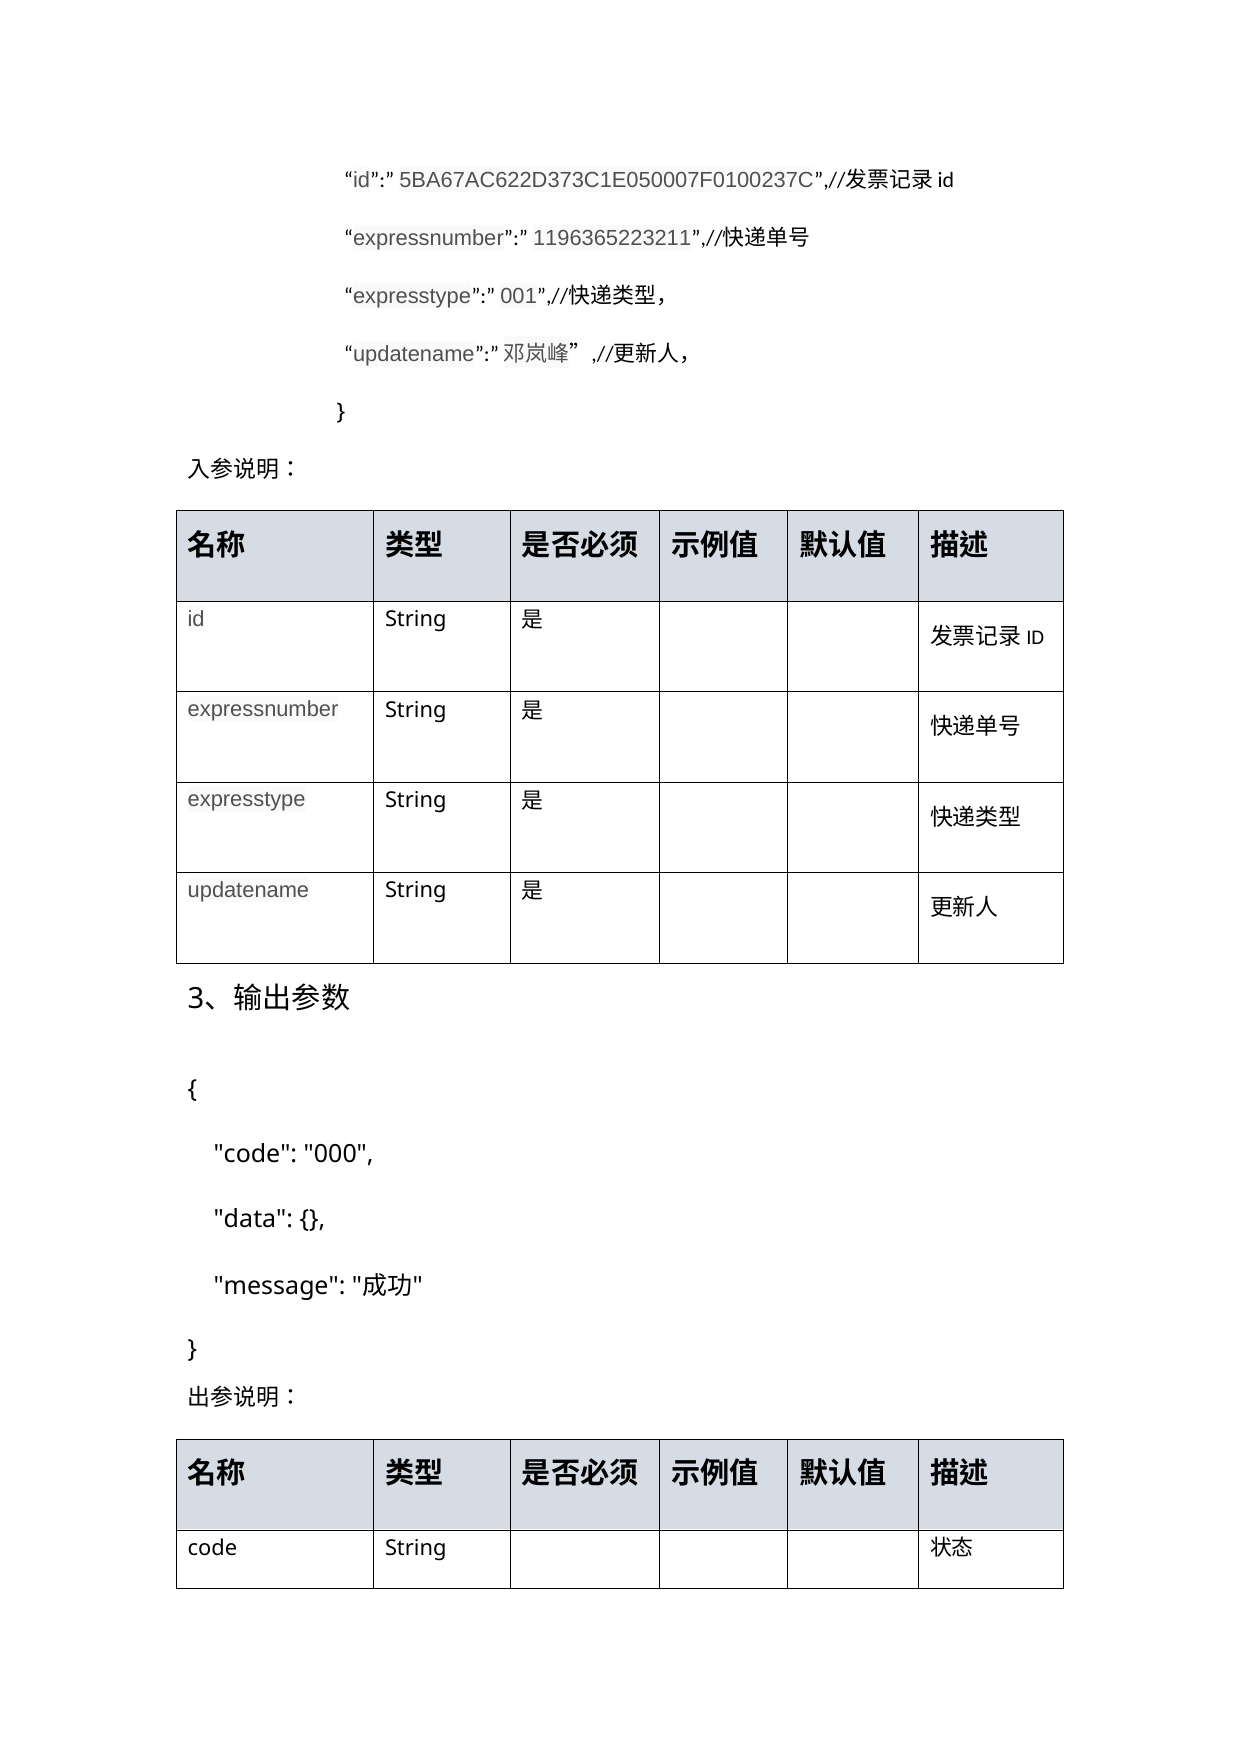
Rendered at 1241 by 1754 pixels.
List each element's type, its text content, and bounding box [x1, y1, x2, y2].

table_cell 状态 000成功 001失败 [919, 1531, 1063, 1588]
table_cell 是 [511, 783, 659, 872]
text “id”:” 5BA67AC622D373C1E050007F0100237C”,//发票记录id [300, 162, 1053, 194]
text “updatename”:” 邓岚峰”,//更新人， [300, 336, 504, 368]
table_header 示例值 [660, 511, 787, 601]
table_cell id [177, 602, 373, 691]
table_header 是否必须 [511, 1440, 659, 1529]
table_cell 是 [511, 692, 659, 782]
table_cell code [177, 1531, 373, 1588]
table_header 描述 [919, 1440, 1063, 1529]
table_cell String [374, 692, 510, 782]
text } [187, 1316, 1053, 1381]
table_cell [511, 1531, 659, 1588]
table_header 名称 [177, 511, 373, 601]
table_cell String [374, 873, 510, 962]
table_header 描述 [919, 511, 1063, 601]
text "code": "000", [187, 1121, 1053, 1186]
table_cell expressnumber [177, 692, 373, 782]
text "message": "成功" [187, 1251, 1053, 1316]
table_cell 更新人 [919, 873, 1063, 962]
table_cell String [374, 783, 510, 872]
text “updatename”:” 邓岚峰”,//更新人， [569, 336, 1053, 368]
table_cell updatename [177, 873, 373, 962]
table_cell [660, 1531, 787, 1588]
text { [187, 1056, 1053, 1121]
text “expresstype”:” 001”,//快递类型， [300, 278, 1053, 311]
table_header 示例值 [660, 1440, 787, 1529]
table_header 名称 [177, 1440, 373, 1529]
table_cell [788, 1531, 918, 1588]
table_cell String [374, 602, 510, 691]
table_cell [788, 783, 918, 872]
table_cell 发票记录ID [919, 602, 1063, 691]
table_cell [788, 602, 918, 691]
table_header 默认值 [788, 511, 918, 601]
table_cell [660, 602, 787, 691]
table_cell 是 [511, 602, 659, 691]
table_header 类型 [374, 1440, 510, 1529]
text 入参说明： [187, 452, 1053, 484]
table_cell [788, 692, 918, 782]
table_cell 快递单号 [919, 692, 1063, 782]
table_cell [660, 783, 787, 872]
text 出参说明： [187, 1381, 1053, 1413]
table_header 默认值 [788, 1440, 918, 1529]
text "data": {}, [187, 1186, 1053, 1251]
table_cell String [374, 1531, 510, 1588]
table_header 是否必须 [511, 511, 659, 601]
table_cell 是 [511, 873, 659, 962]
text “expressnumber”:” 1196365223211”,//快递单号 [300, 220, 1053, 252]
table_cell expresstype [177, 783, 373, 872]
table_cell 快递类型 [919, 783, 1063, 872]
table_cell [788, 873, 918, 962]
text 3、输出参数 [187, 964, 1053, 1028]
table_header 类型 [374, 511, 510, 601]
table_cell [660, 873, 787, 962]
text } [187, 394, 1053, 427]
table_cell [660, 692, 787, 782]
